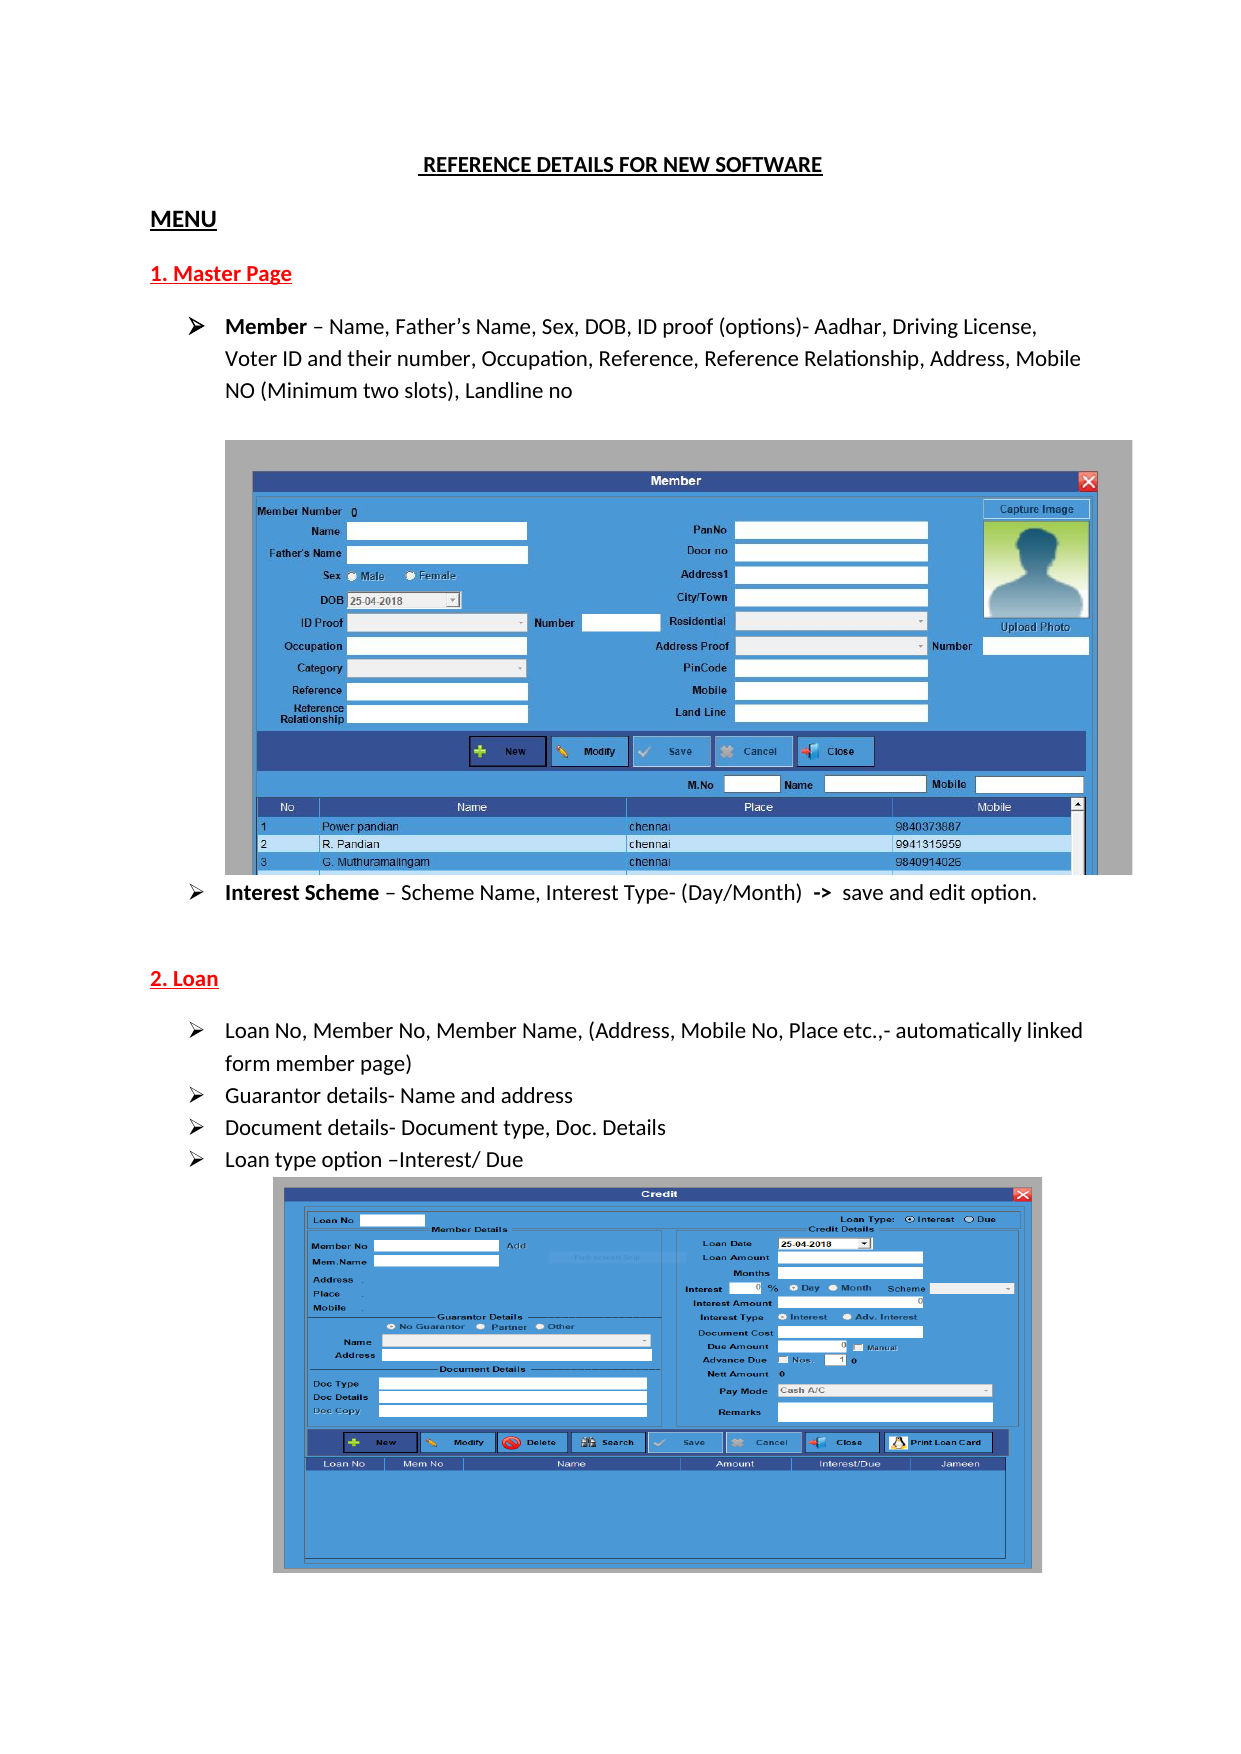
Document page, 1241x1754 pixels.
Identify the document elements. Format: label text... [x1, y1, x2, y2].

picture [273, 1177, 1043, 1573]
list Guarantor details- Name and address [187, 1081, 1090, 1109]
text 1. Master Page [150, 259, 1090, 287]
list Member – Name, Father’s Name, Sex, DOB, ID proof (options)- Aadhar, Driving License, Voter ID and their number, Occupation, Reference, Reference Relationship, Address, Mobile NO (Minimum two slots), Landline no [187, 312, 1090, 404]
picture [225, 440, 1133, 875]
list Document details- Document type, Doc. Details [187, 1113, 1090, 1141]
text MENU [150, 203, 1090, 233]
list Loan type option –Interest/ Due [187, 1145, 1090, 1173]
list Interest Scheme – Scheme Name, Interest Type- (Day/Month) -> save and edit option. [187, 878, 1090, 906]
list Loan No, Member No, Member Name, (Address, Mobile No, Place etc.,- automatically linked form member page) [187, 1017, 1090, 1077]
text 2. Loan [150, 964, 1090, 992]
text REFERENCE DETAILS FOR NEW SOFTWARE [150, 150, 1090, 178]
